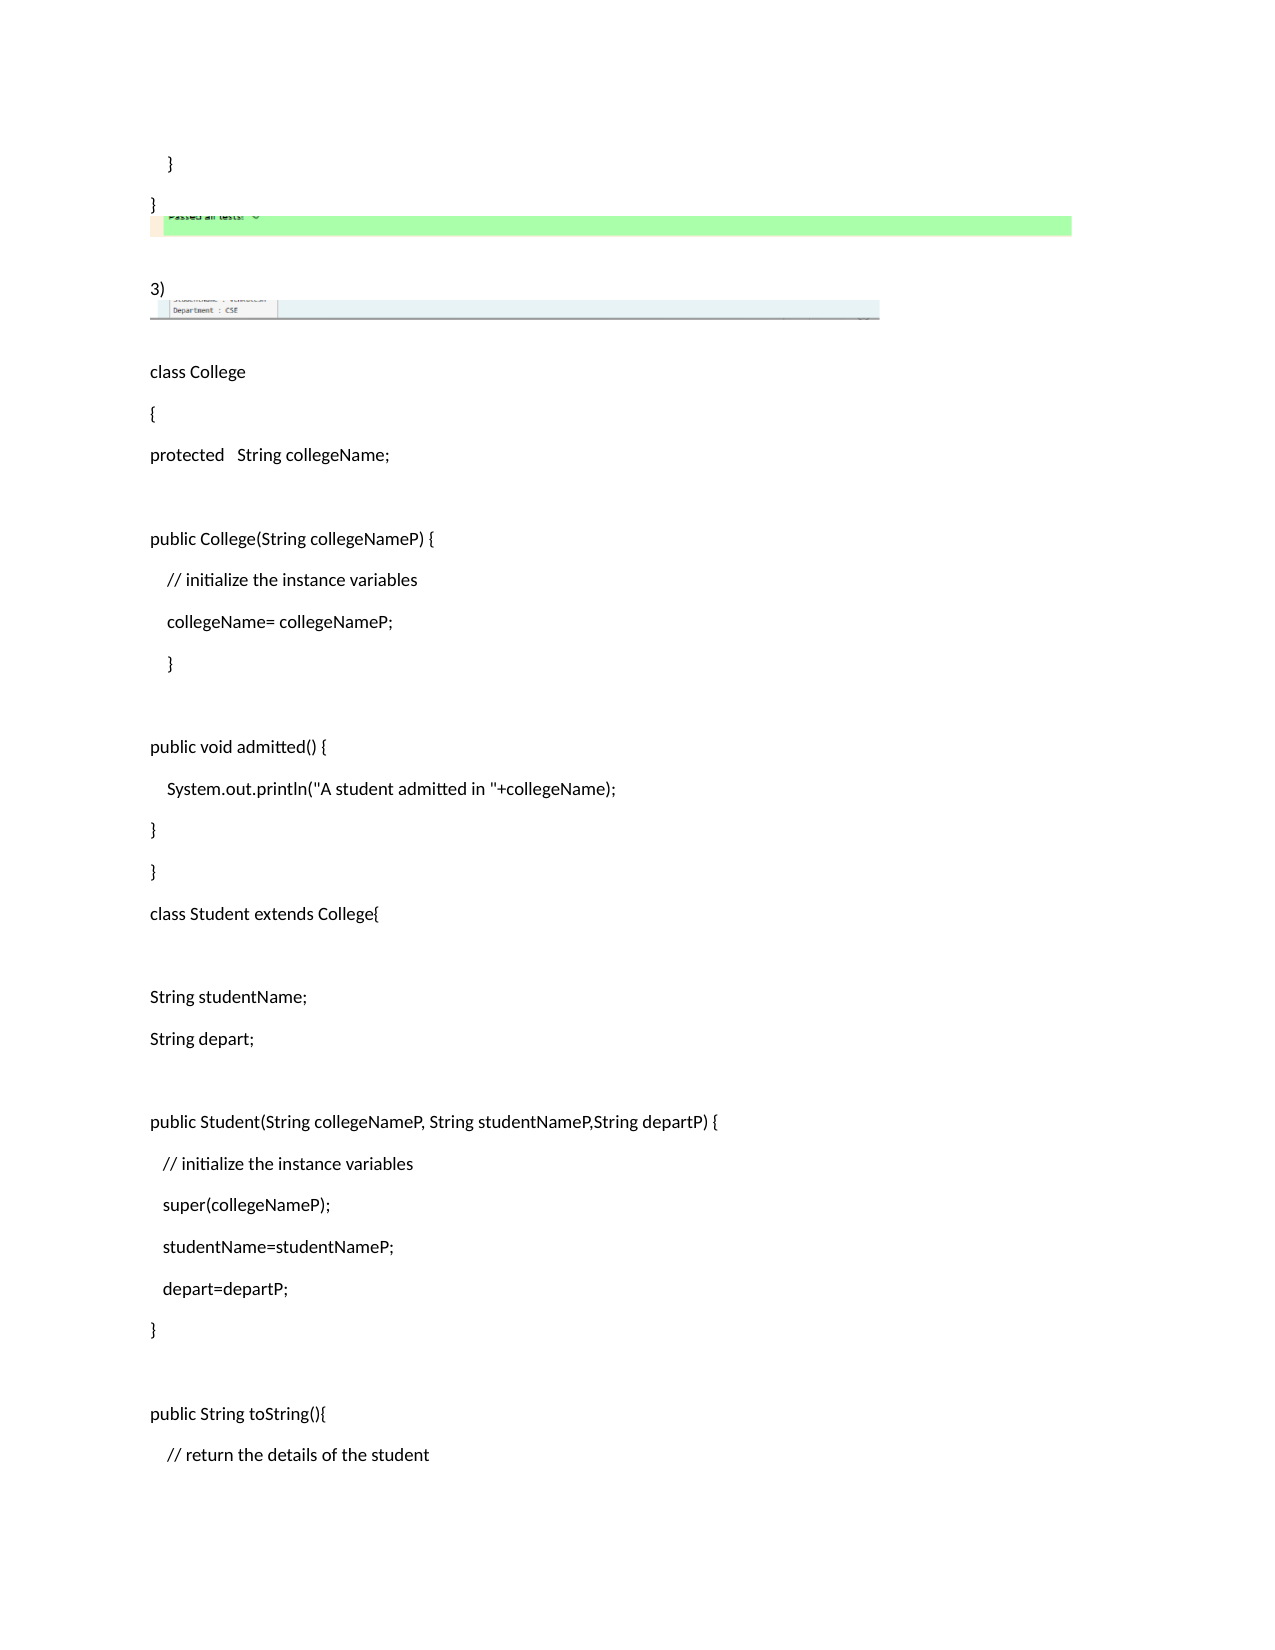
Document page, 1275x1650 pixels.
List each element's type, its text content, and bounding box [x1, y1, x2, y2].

text class College [150, 358, 1125, 383]
text super(collegeNameP); [150, 1192, 1125, 1217]
text } [150, 1317, 1125, 1342]
text } [150, 150, 1125, 175]
text // initialize the instance variables [150, 567, 1125, 592]
text } [150, 192, 1125, 217]
text } [150, 858, 1125, 883]
text public String toString(){ [150, 1400, 1125, 1425]
text public College(String collegeNameP) { [150, 525, 1125, 550]
text class Student extends College{ [150, 900, 1125, 925]
text studentName=studentNameP; [150, 1233, 1125, 1258]
text // return the details of the student [150, 1442, 1125, 1467]
text 3) [150, 275, 1125, 300]
text { [150, 400, 1125, 425]
text public Student(String collegeNameP, String studentNameP,String departP) { [150, 1108, 1125, 1133]
text depart=departP; [150, 1275, 1125, 1300]
text collegeName= collegeNameP; [150, 608, 1125, 633]
text } [150, 650, 1125, 675]
text System.out.println("A student admitted in "+collegeName); [150, 775, 1125, 800]
text protected String collegeName; [150, 442, 1125, 467]
text } [150, 817, 1125, 842]
text String depart; [150, 1025, 1125, 1050]
text public void admitted() { [150, 733, 1125, 758]
text String studentName; [150, 983, 1125, 1008]
text // initialize the instance variables [150, 1150, 1125, 1175]
